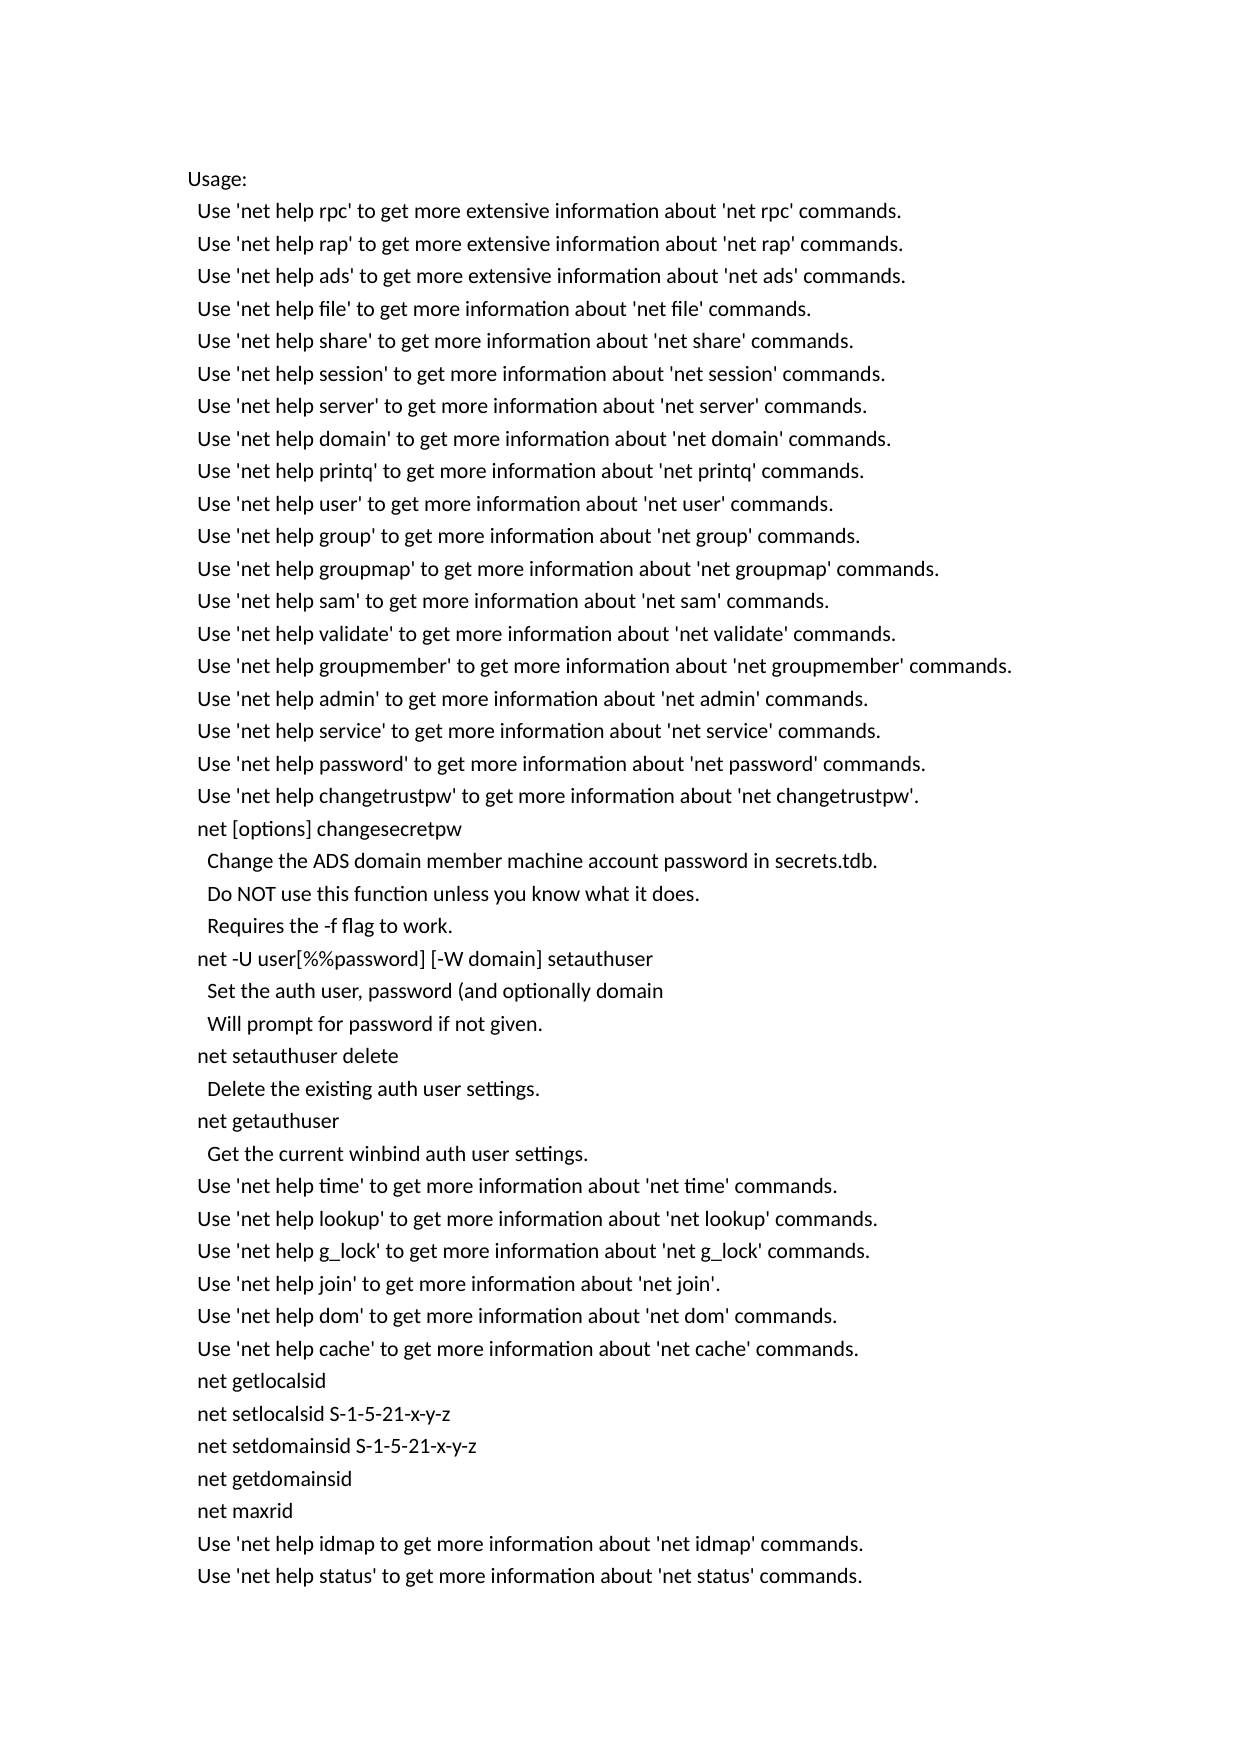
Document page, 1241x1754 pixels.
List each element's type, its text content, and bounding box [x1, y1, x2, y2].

text Use 'net help groupmap' to get more information about 'net groupmap' commands. [187, 552, 1053, 584]
text net [options] changesecretpw [187, 812, 1053, 844]
text Use 'net help changetrustpw' to get more information about 'net changetrustpw'. [187, 779, 1053, 812]
text net getdomainsid [187, 1462, 1053, 1494]
text Use 'net help file' to get more information about 'net file' commands. [187, 292, 1053, 324]
text Use 'net help dom' to get more information about 'net dom' commands. [187, 1299, 1053, 1332]
text Use 'net help cache' to get more information about 'net cache' commands. [187, 1332, 1053, 1364]
text Use 'net help service' to get more information about 'net service' commands. [187, 714, 1053, 747]
text Use 'net help idmap to get more information about 'net idmap' commands. [187, 1527, 1053, 1559]
text Set the auth user, password (and optionally domain [187, 974, 1053, 1007]
text net maxrid [187, 1494, 1053, 1527]
text Use 'net help session' to get more information about 'net session' commands. [187, 357, 1053, 389]
text Use 'net help printq' to get more information about 'net printq' commands. [187, 454, 1053, 487]
text net -U user[%%password] [-W domain] setauthuser [187, 942, 1053, 974]
text Use 'net help server' to get more information about 'net server' commands. [187, 389, 1053, 422]
text Use 'net help password' to get more information about 'net password' commands. [187, 747, 1053, 779]
text Use 'net help ads' to get more extensive information about 'net ads' commands. [187, 259, 1053, 292]
text Usage: [187, 162, 1053, 194]
text Use 'net help groupmember' to get more information about 'net groupmember' commands. [187, 649, 1053, 682]
text net setdomainsid S-1-5-21-x-y-z [187, 1429, 1053, 1462]
text net setauthuser delete [187, 1039, 1053, 1072]
text Get the current winbind auth user settings. [187, 1137, 1053, 1169]
text Use 'net help join' to get more information about 'net join'. [187, 1267, 1053, 1299]
text net getlocalsid [187, 1364, 1053, 1397]
text net setlocalsid S-1-5-21-x-y-z [187, 1397, 1053, 1429]
text Use 'net help g_lock' to get more information about 'net g_lock' commands. [187, 1234, 1053, 1267]
text Use 'net help admin' to get more information about 'net admin' commands. [187, 682, 1053, 714]
text Use 'net help domain' to get more information about 'net domain' commands. [187, 422, 1053, 454]
text Use 'net help time' to get more information about 'net time' commands. [187, 1169, 1053, 1202]
text Use 'net help rpc' to get more extensive information about 'net rpc' commands. [187, 194, 1053, 227]
text Use 'net help user' to get more information about 'net user' commands. [187, 487, 1053, 519]
text Use 'net help share' to get more information about 'net share' commands. [187, 324, 1053, 357]
text Do NOT use this function unless you know what it does. [187, 877, 1053, 909]
text Will prompt for password if not given. [187, 1007, 1053, 1039]
text Use 'net help status' to get more information about 'net status' commands. [187, 1559, 1053, 1592]
text Use 'net help group' to get more information about 'net group' commands. [187, 519, 1053, 552]
text Use 'net help validate' to get more information about 'net validate' commands. [187, 617, 1053, 649]
text Use 'net help lookup' to get more information about 'net lookup' commands. [187, 1202, 1053, 1234]
text net getauthuser [187, 1104, 1053, 1137]
text Change the ADS domain member machine account password in secrets.tdb. [187, 844, 1053, 877]
text Requires the -f flag to work. [187, 909, 1053, 942]
text Use 'net help sam' to get more information about 'net sam' commands. [187, 584, 1053, 617]
text Use 'net help rap' to get more extensive information about 'net rap' commands. [187, 227, 1053, 259]
text Delete the existing auth user settings. [187, 1072, 1053, 1104]
